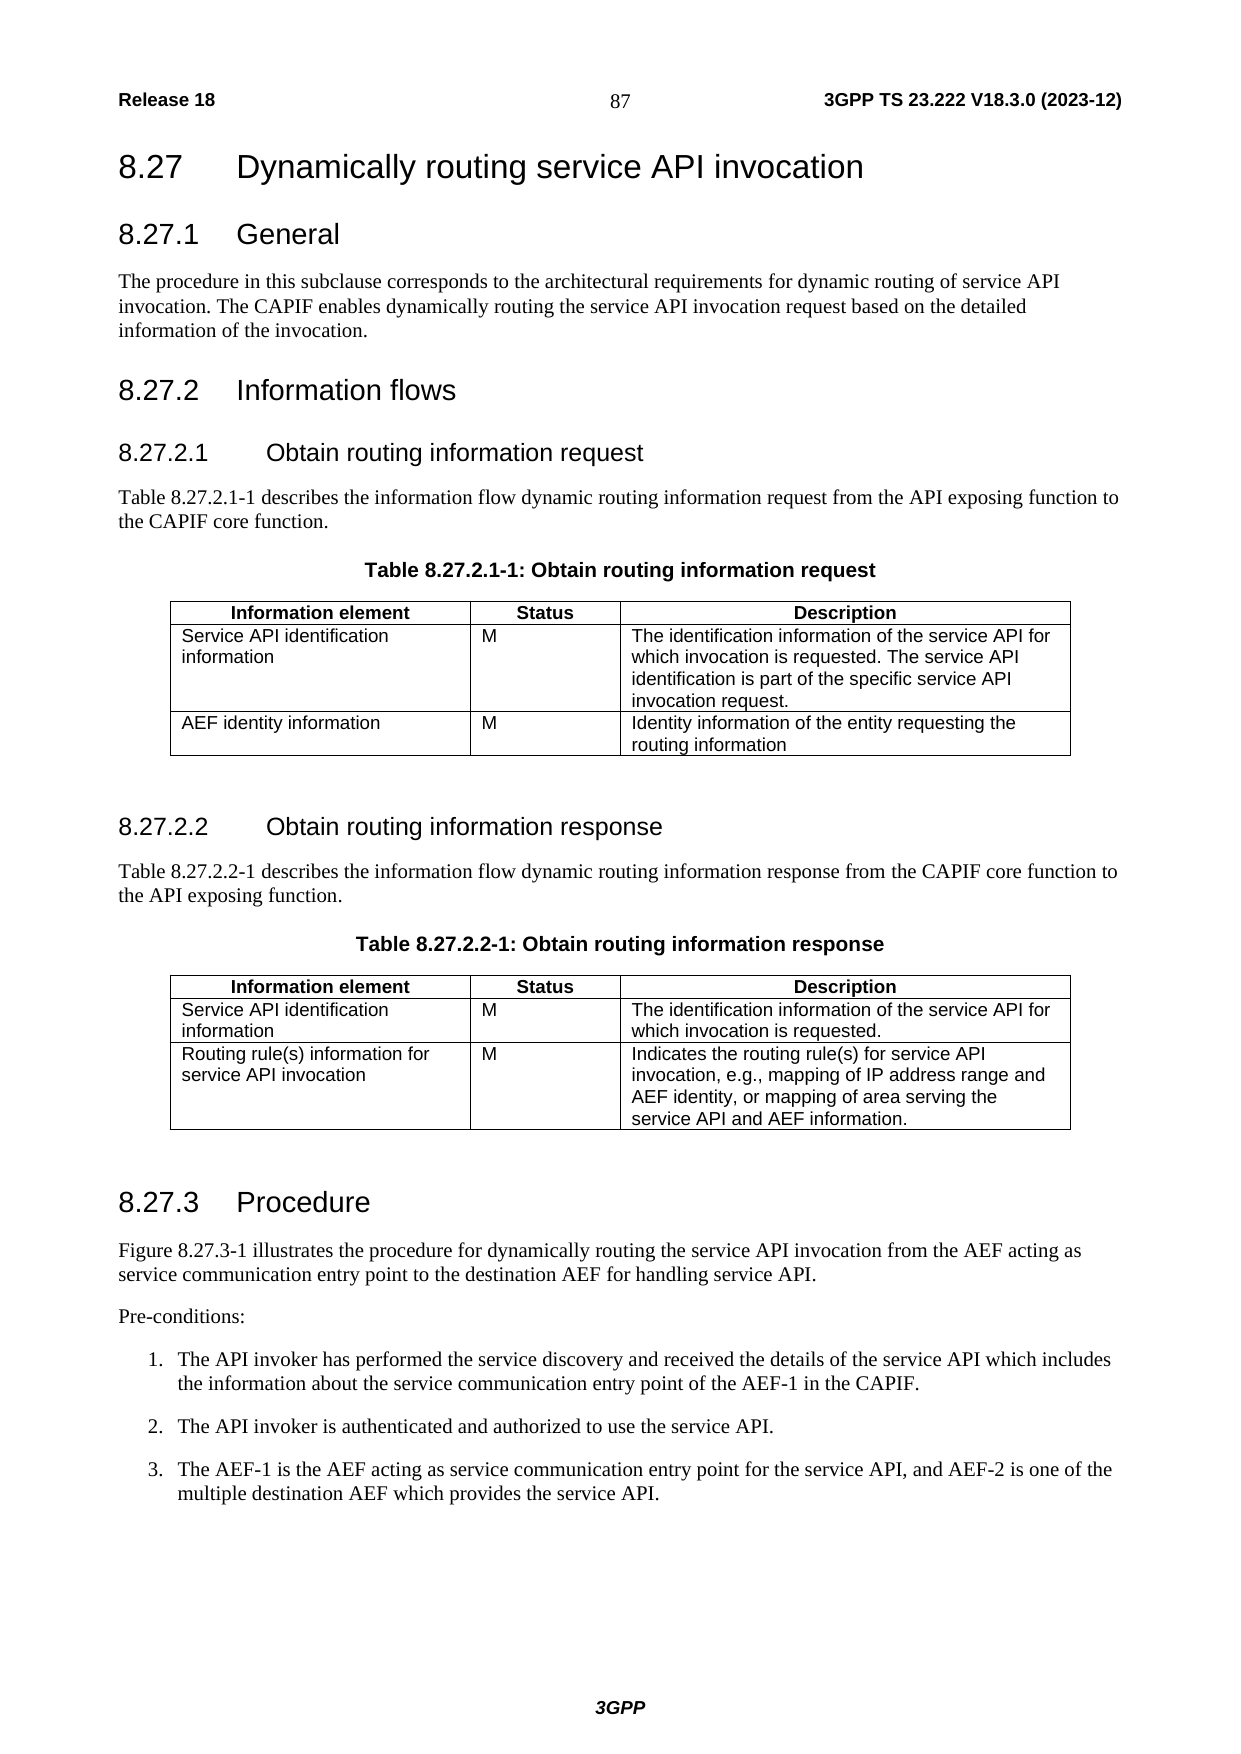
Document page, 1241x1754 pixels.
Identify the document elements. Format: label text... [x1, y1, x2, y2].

subtitle 8.27.3 Procedure [118, 1185, 1122, 1219]
text 2. The API invoker is authenticated and authorized to use the service API. [148, 1414, 1122, 1438]
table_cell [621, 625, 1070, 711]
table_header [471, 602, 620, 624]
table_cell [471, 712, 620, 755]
text Table 8.27.2.1-1 describes the information flow dynamic routing information request from the API exposing function to the CAPIF core function. [118, 485, 1122, 533]
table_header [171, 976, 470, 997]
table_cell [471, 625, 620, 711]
text Table 8.27.2.1-1: Obtain routing information request [118, 558, 1122, 582]
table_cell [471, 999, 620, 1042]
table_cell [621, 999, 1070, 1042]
text 1. The API invoker has performed the service discovery and received the details of the service API which includes the information about the service communication entry point of the AEF-1 in the CAPIF. [148, 1347, 1122, 1395]
subtitle 8.27.2.1 Obtain routing information request [118, 438, 1122, 466]
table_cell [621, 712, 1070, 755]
text Table 8.27.2.2-1 describes the information flow dynamic routing information response from the CAPIF core function to the API exposing function. [118, 859, 1122, 907]
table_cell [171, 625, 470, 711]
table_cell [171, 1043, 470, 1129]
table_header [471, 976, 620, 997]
text Pre-conditions: [118, 1304, 1122, 1328]
text The procedure in this subclause corresponds to the architectural requirements for dynamic routing of service API invocation. The CAPIF enables dynamically routing the service API invocation request based on the detailed information of the invocation. [118, 269, 1122, 342]
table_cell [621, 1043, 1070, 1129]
subtitle 8.27.2.2 Obtain routing information response [118, 811, 1122, 840]
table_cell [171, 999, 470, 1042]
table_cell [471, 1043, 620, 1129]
subtitle 8.27 Dynamically routing service API invocation [118, 147, 1122, 186]
text Figure 8.27.3-1 illustrates the procedure for dynamically routing the service API invocation from the AEF acting as service communication entry point to the destination AEF for handling service API. [118, 1237, 1122, 1286]
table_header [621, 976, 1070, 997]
subtitle 8.27.2 Information flows [118, 373, 1122, 406]
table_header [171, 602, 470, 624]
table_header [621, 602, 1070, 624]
text 3. The AEF-1 is the AEF acting as service communication entry point for the service API, and AEF-2 is one of the multiple destination AEF which provides the service API. [148, 1457, 1122, 1505]
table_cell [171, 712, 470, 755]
text Table 8.27.2.2-1: Obtain routing information response [118, 932, 1122, 956]
subtitle 8.27.1 General [118, 217, 1122, 251]
